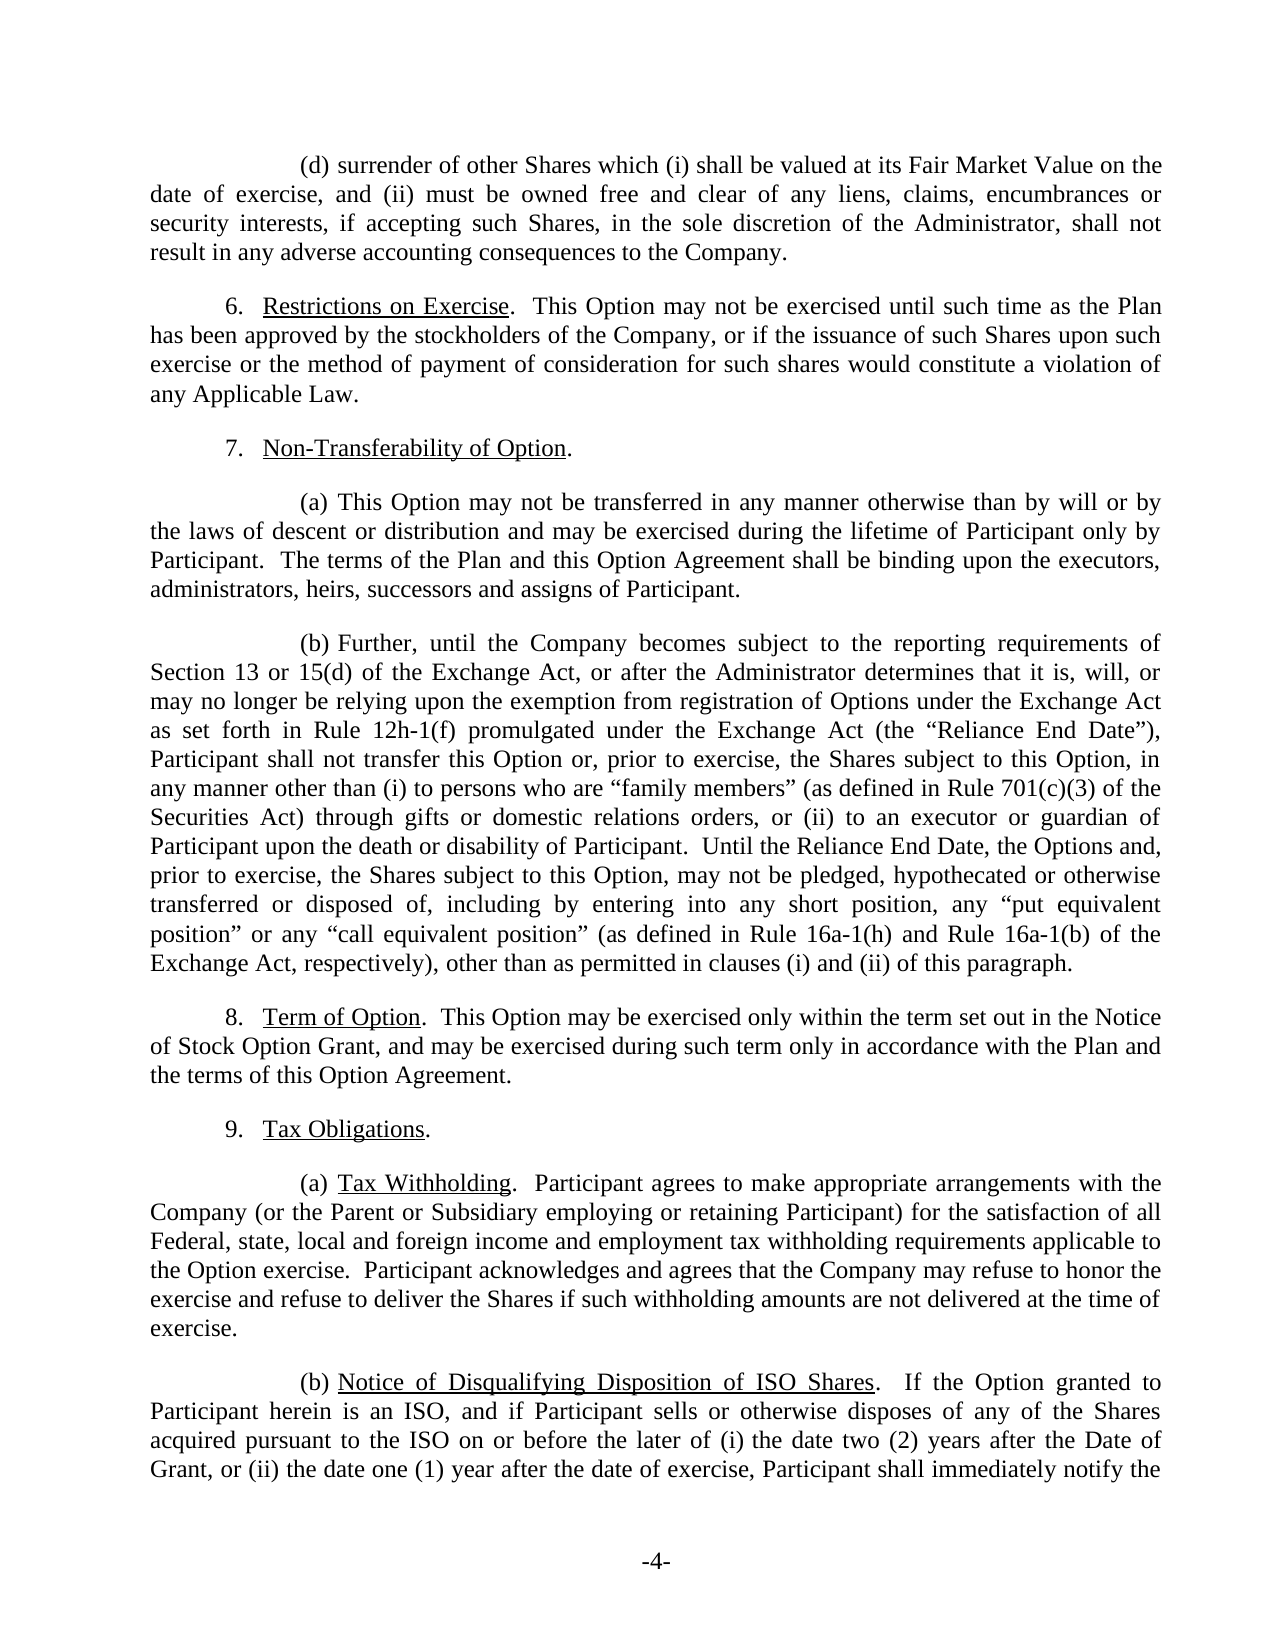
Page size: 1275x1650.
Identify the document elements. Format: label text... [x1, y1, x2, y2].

subtitle Term of Option. This Option may be exercised only within the term set out in the Notice of Stock Option Grant, and may be exercised during such term only in accordance with the Plan and the terms of this Option Agreement. [150, 1002, 1162, 1089]
subtitle Non-Transferability of Option. [150, 432, 1162, 462]
subtitle Tax Obligations. [150, 1114, 1162, 1143]
subtitle This Option may not be transferred in any manner otherwise than by will or by the laws of descent or distribution and may be exercised during the lifetime of Participant only by Participant. The terms of the Plan and this Option Agreement shall be binding upon the executors, administrators, heirs, successors and assigns of Participant. [150, 487, 1162, 603]
subtitle Further, until the Company becomes subject to the reporting requirements of Section 13 or 15(d) of the Exchange Act, or after the Administrator determines that it is, will, or may no longer be relying upon the exemption from registration of Options under the Exchange Act as set forth in Rule 12h-1(f) promulgated under the Exchange Act (the “Reliance End Date”), Participant shall not transfer this Option or, prior to exercise, the Shares subject to this Option, in any manner other than (i) to persons who are “family members” (as defined in Rule 701(c)(3) of the Securities Act) through gifts or domestic relations orders, or (ii) to an executor or guardian of Participant upon the death or disability of Participant. Until the Reliance End Date, the Options and, prior to exercise, the Shares subject to this Option, may not be pledged, hypothecated or otherwise transferred or disposed of, including by entering into any short position, any “put equivalent position” or any “call equivalent position” (as defined in Rule 16a-1(h) and Rule 16a-1(b) of the Exchange Act, respectively), other than as permitted in clauses (i) and (ii) of this paragraph. [150, 628, 1162, 977]
subtitle Restrictions on Exercise. This Option may not be exercised until such time as the Plan has been approved by the stockholders of the Company, or if the issuance of such Shares upon such exercise or the method of payment of consideration for such shares would constitute a violation of any Applicable Law. [150, 291, 1162, 407]
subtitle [150, 1367, 1162, 1483]
subtitle Tax Withholding. Participant agrees to make appropriate arrangements with the Company (or the Parent or Subsidiary employing or retaining Participant) for the satisfaction of all Federal, state, local and foreign income and employment tax withholding requirements applicable to the Option exercise. Participant acknowledges and agrees that the Company may refuse to honor the exercise and refuse to deliver the Shares if such withholding amounts are not delivered at the time of exercise. [150, 1168, 1162, 1342]
subtitle surrender of other Shares which (i) shall be valued at its Fair Market Value on the date of exercise, and (ii) must be owned free and clear of any liens, claims, encumbrances or security interests, if accepting such Shares, in the sole discretion of the Administrator, shall not result in any adverse accounting consequences to the Company. [150, 150, 1162, 266]
